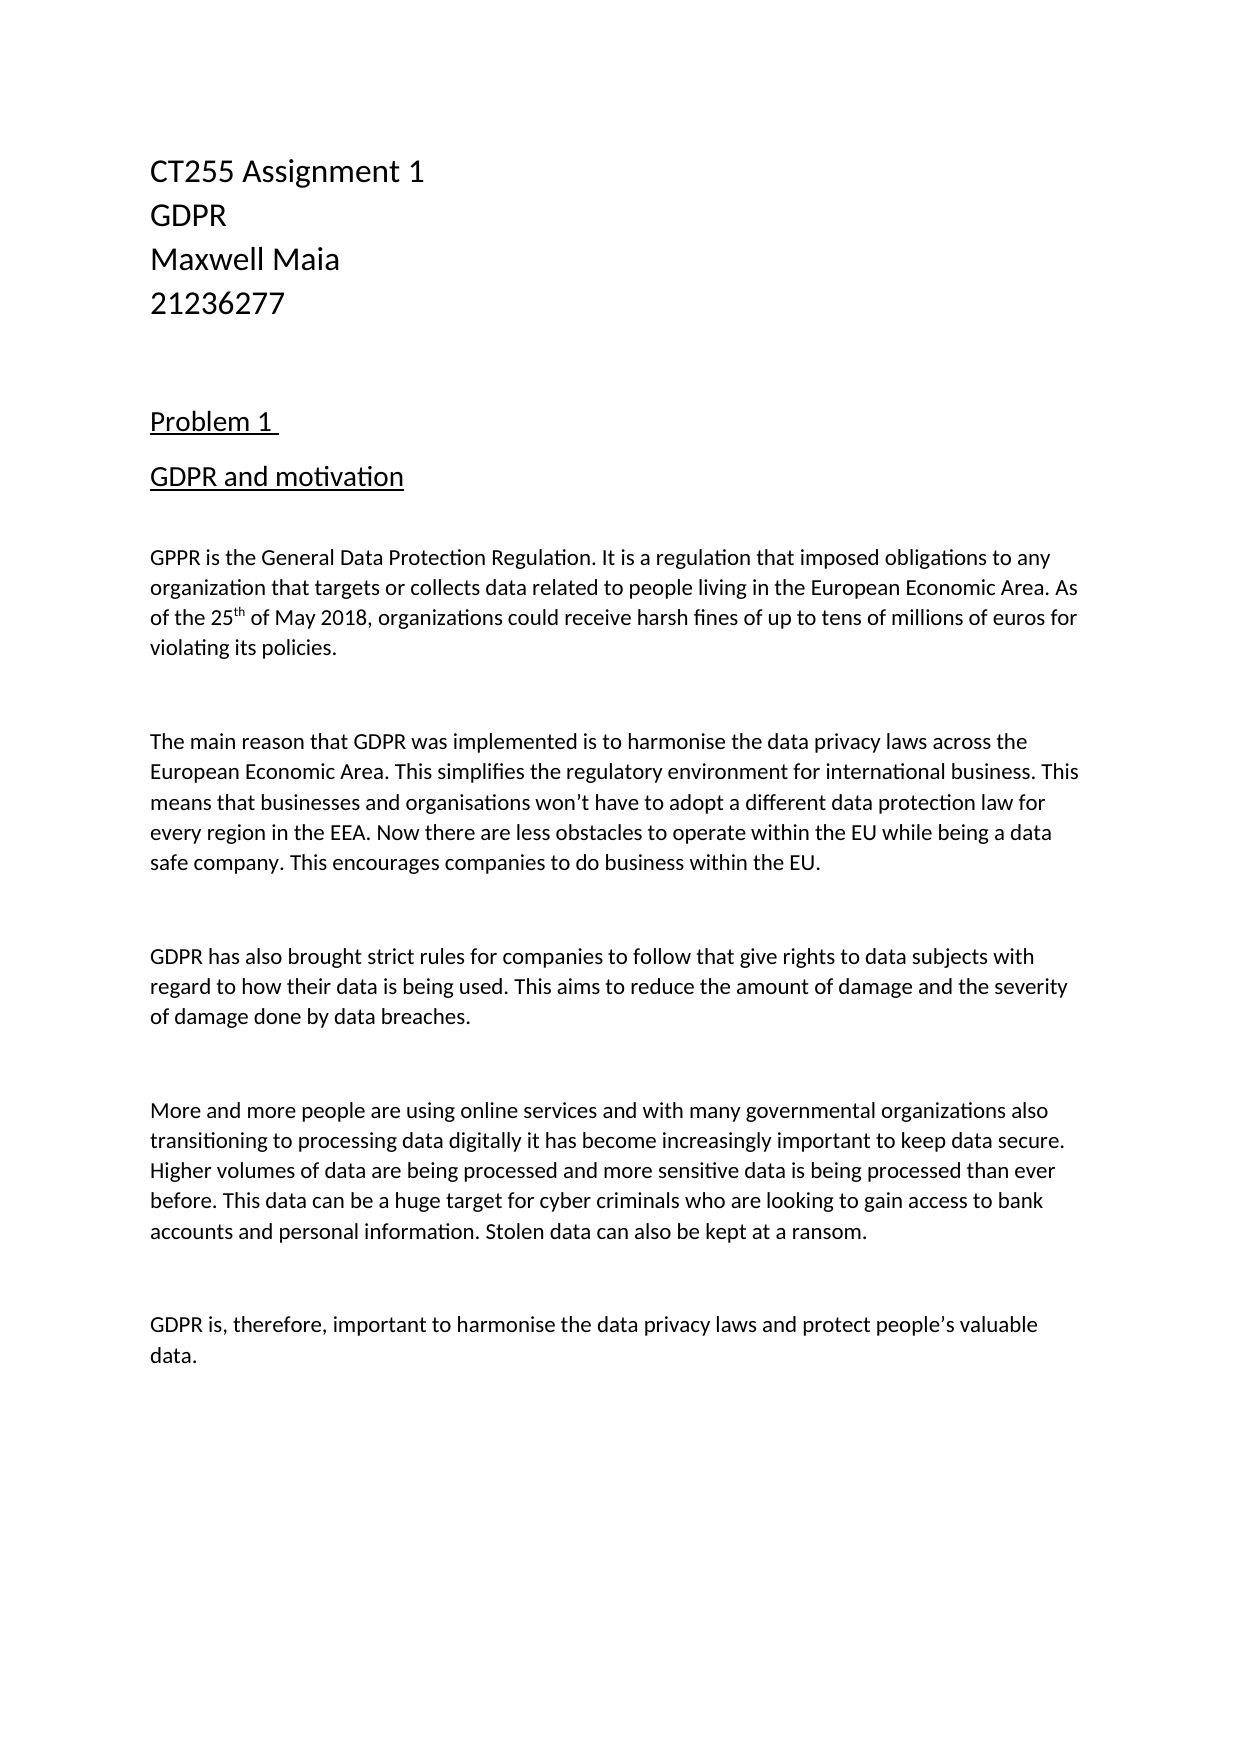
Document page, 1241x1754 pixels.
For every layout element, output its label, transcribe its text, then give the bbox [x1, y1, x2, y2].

text More and more people are using online services and with many governmental organizations also transitioning to processing data digitally it has become increasingly important to keep data secure. Higher volumes of data are being processed and more sensitive data is being processed than ever before. This data can be a huge target for cyber criminals who are looking to gain access to bank accounts and personal information. Stolen data can also be kept at a ransom. [150, 1096, 1090, 1245]
text GDPR is, therefore, important to harmonise the data privacy laws and protect people’s valuable data. [150, 1311, 1090, 1369]
text GDPR has also brought strict rules for companies to follow that give rights to data subjects with regard to how their data is being used. This aims to reduce the amount of damage and the severity of damage done by data breaches. [150, 942, 1090, 1030]
text CT255 Assignment 1 GDPR Maxwell Maia 21236277 [150, 150, 1090, 323]
text The main reason that GDPR was implemented is to harmonise the data privacy laws across the European Economic Area. This simplifies the regulatory environment for international business. This means that businesses and organisations won’t have to adopt a different data protection law for every region in the EEA. Now there are less obstacles to operate within the EU while being a data safe company. This encourages companies to do business within the EU. [150, 727, 1090, 876]
text GDPR and motivation [150, 458, 1090, 524]
text Problem 1 [150, 403, 1090, 439]
text GPPR is the General Data Protection Regulation. It is a regulation that imposed obligations to any organization that targets or collects data related to people living in the European Economic Area. As of the 25th of May 2018, organizations could receive harsh fines of up to tens of millions of euros for violating its policies. [150, 543, 1090, 662]
